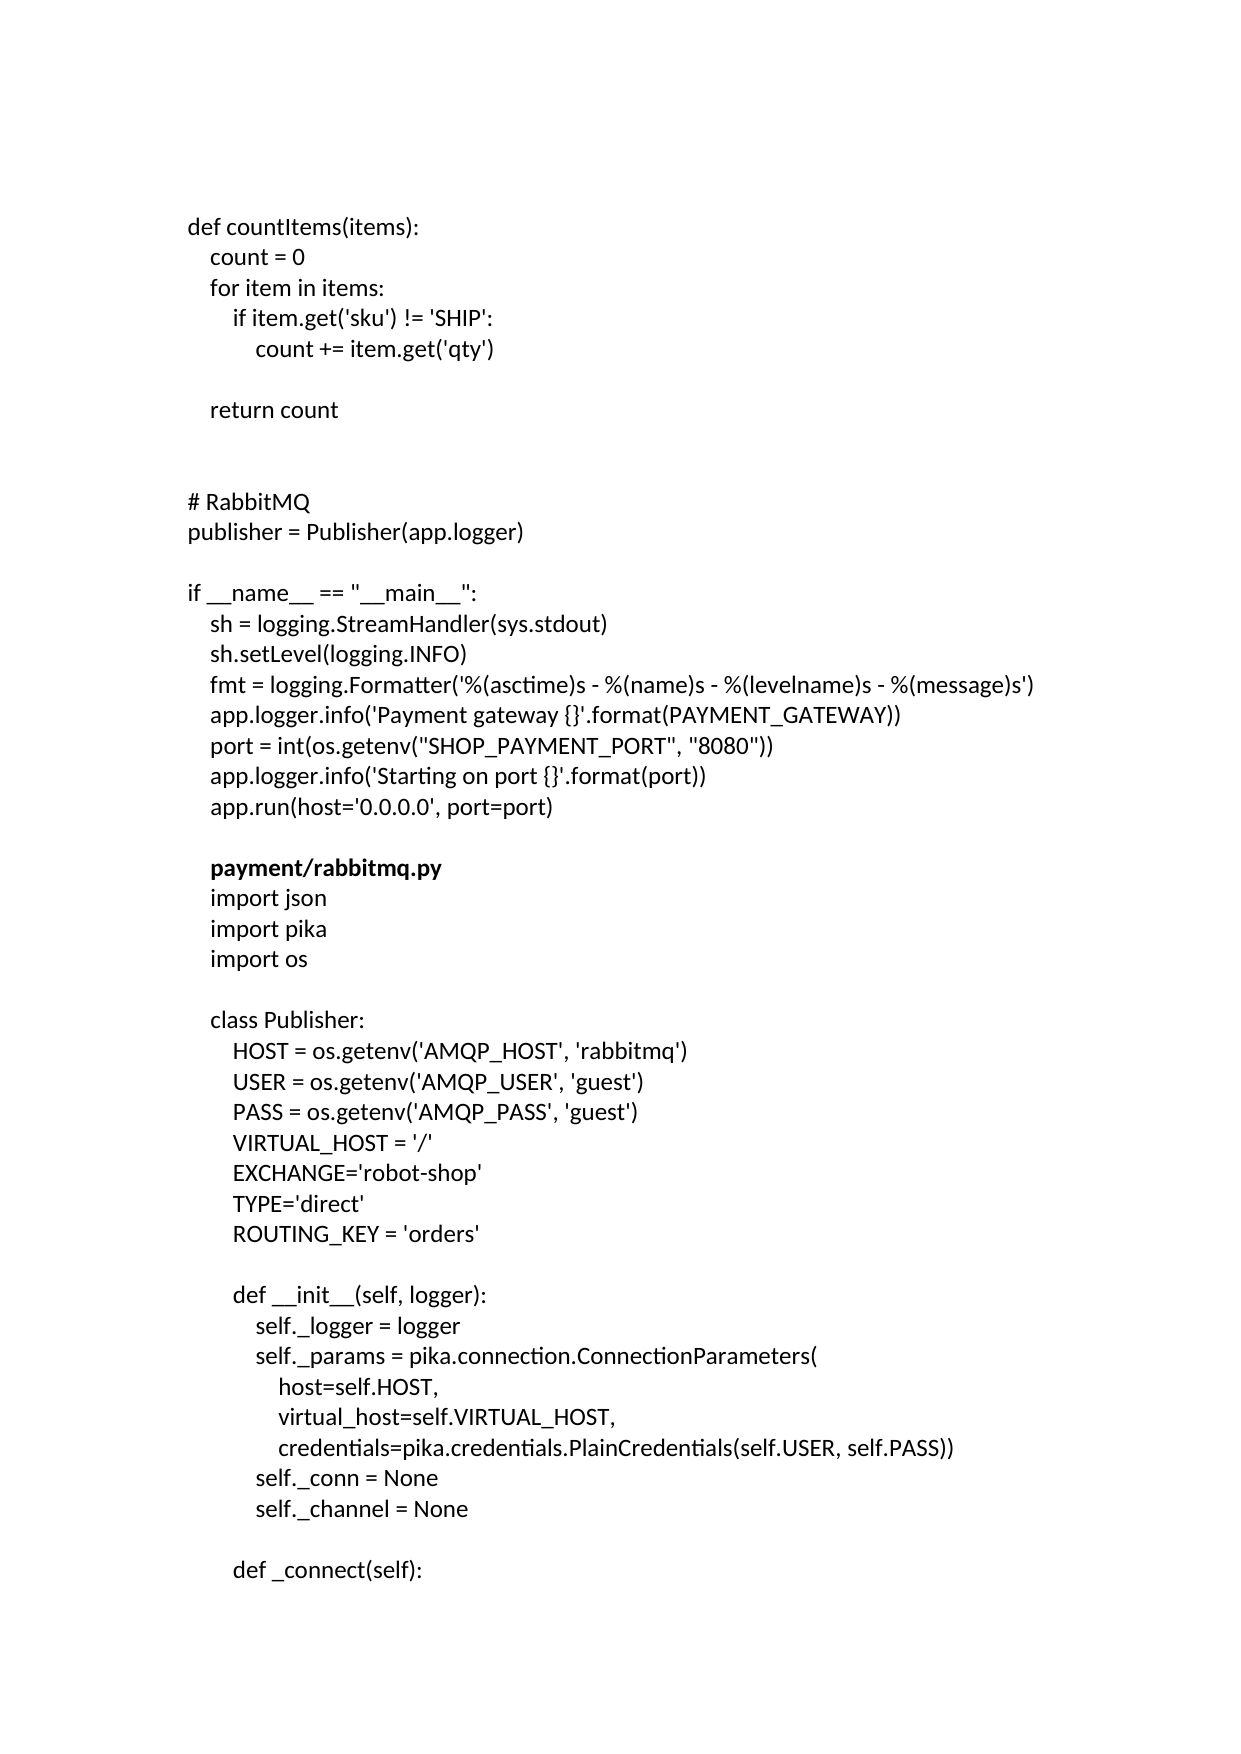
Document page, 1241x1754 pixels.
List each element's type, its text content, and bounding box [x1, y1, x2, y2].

text class Publisher: [187, 1004, 1053, 1035]
text sh.setLevel(logging.INFO) [187, 638, 1053, 669]
text def __init__(self, logger): [187, 1279, 1053, 1310]
text self._channel = None [187, 1493, 1053, 1523]
text # RabbitMQ [187, 486, 1053, 516]
text credentials=pika.credentials.PlainCredentials(self.USER, self.PASS)) [187, 1432, 1053, 1462]
text self._conn = None [187, 1462, 1053, 1493]
text payment/rabbitmq.py [187, 852, 1053, 882]
text def _connect(self): [187, 1554, 1053, 1584]
text app.run(host='0.0.0.0', port=port) [187, 791, 1053, 821]
text virtual_host=self.VIRTUAL_HOST, [187, 1401, 1053, 1432]
text EXCHANGE='robot-shop' [187, 1157, 1053, 1188]
text count = 0 [187, 242, 1053, 272]
text PASS = os.getenv('AMQP_PASS', 'guest') [187, 1096, 1053, 1127]
text import json [187, 882, 1053, 913]
text return count [187, 394, 1053, 425]
text HOST = os.getenv('AMQP_HOST', 'rabbitmq') [187, 1035, 1053, 1066]
text app.logger.info('Payment gateway {}'.format(PAYMENT_GATEWAY)) [187, 699, 1053, 730]
text import pika [187, 913, 1053, 943]
text host=self.HOST, [187, 1371, 1053, 1401]
text self._logger = logger [187, 1310, 1053, 1340]
text app.logger.info('Starting on port {}'.format(port)) [187, 760, 1053, 791]
text port = int(os.getenv("SHOP_PAYMENT_PORT", "8080")) [187, 730, 1053, 760]
text for item in items: [187, 272, 1053, 303]
text sh = logging.StreamHandler(sys.stdout) [187, 608, 1053, 638]
text VIRTUAL_HOST = '/' [187, 1127, 1053, 1157]
text USER = os.getenv('AMQP_USER', 'guest') [187, 1066, 1053, 1096]
text import os [187, 943, 1053, 974]
text if __name__ == "__main__": [187, 577, 1053, 608]
text count += item.get('qty') [187, 333, 1053, 364]
text publisher = Publisher(app.logger) [187, 516, 1053, 547]
text ROUTING_KEY = 'orders' [187, 1218, 1053, 1249]
text TYPE='direct' [187, 1188, 1053, 1218]
text fmt = logging.Formatter('%(asctime)s - %(name)s - %(levelname)s - %(message)s') [187, 669, 1053, 699]
text if item.get('sku') != 'SHIP': [187, 303, 1053, 333]
text self._params = pika.connection.ConnectionParameters( [187, 1340, 1053, 1371]
text def countItems(items): [187, 211, 1053, 242]
